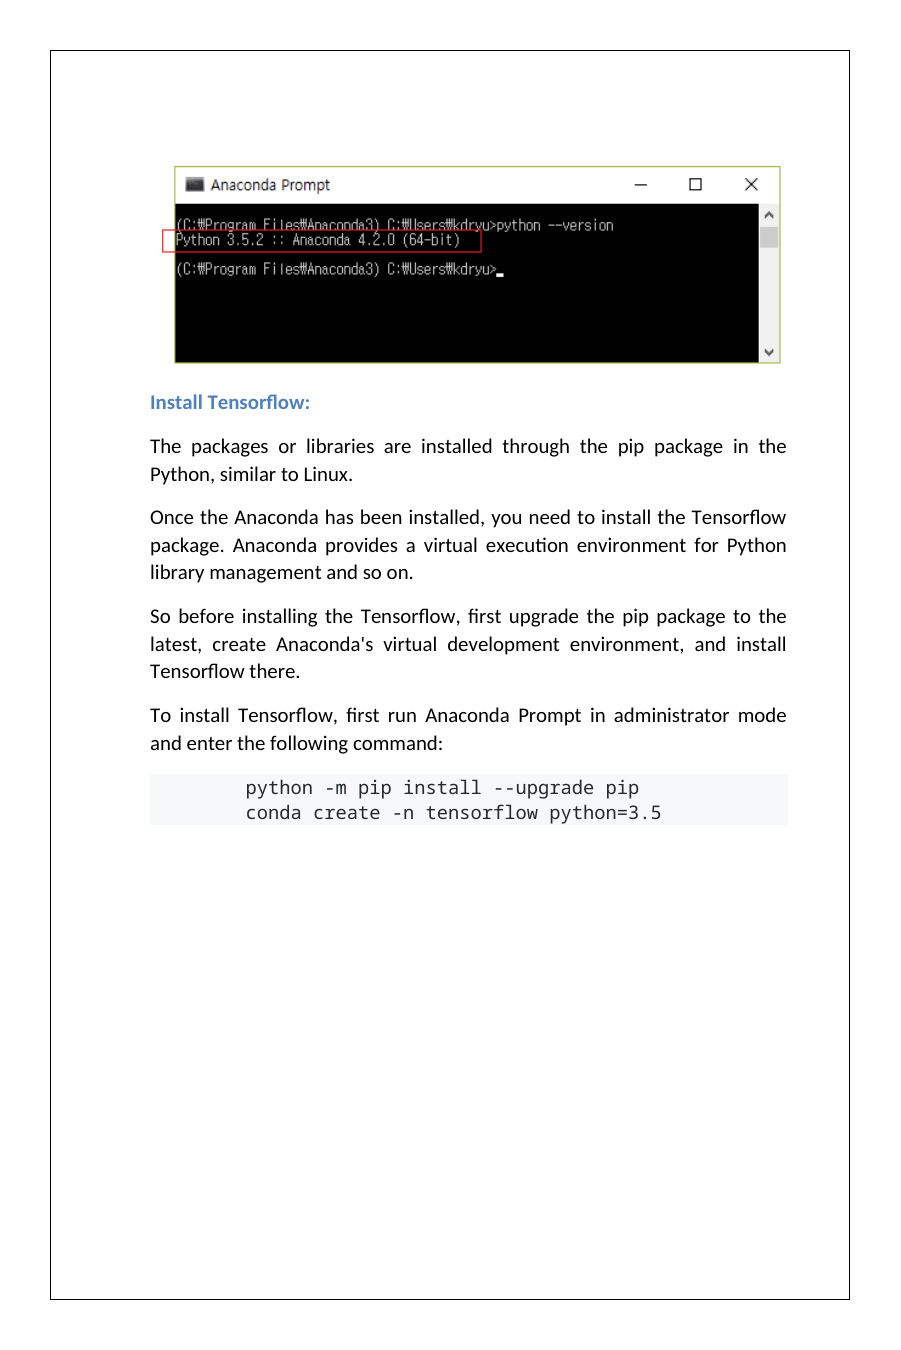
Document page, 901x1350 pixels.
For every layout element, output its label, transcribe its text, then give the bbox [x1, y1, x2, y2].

text Install Tensorflow: [150, 389, 788, 415]
text python -m pip install --upgrade pip [150, 774, 788, 799]
text The packages or libraries are installed through the pip package in the Python, similar to Linux. [150, 433, 788, 486]
text conda create -n tensorflow python=3.5 [150, 799, 788, 825]
picture [150, 150, 788, 371]
text So before installing the Tensorflow, first upgrade the pip package to the latest, create Anaconda's virtual development environment, and install Tensorflow there. [150, 604, 788, 684]
text Once the Anaconda has been installed, you need to install the Tensorflow package. Anaconda provides a virtual execution environment for Python library management and so on. [150, 505, 788, 585]
text To install Tensorflow, first run Anaconda Prompt in administrator mode and enter the following command: [150, 702, 788, 755]
